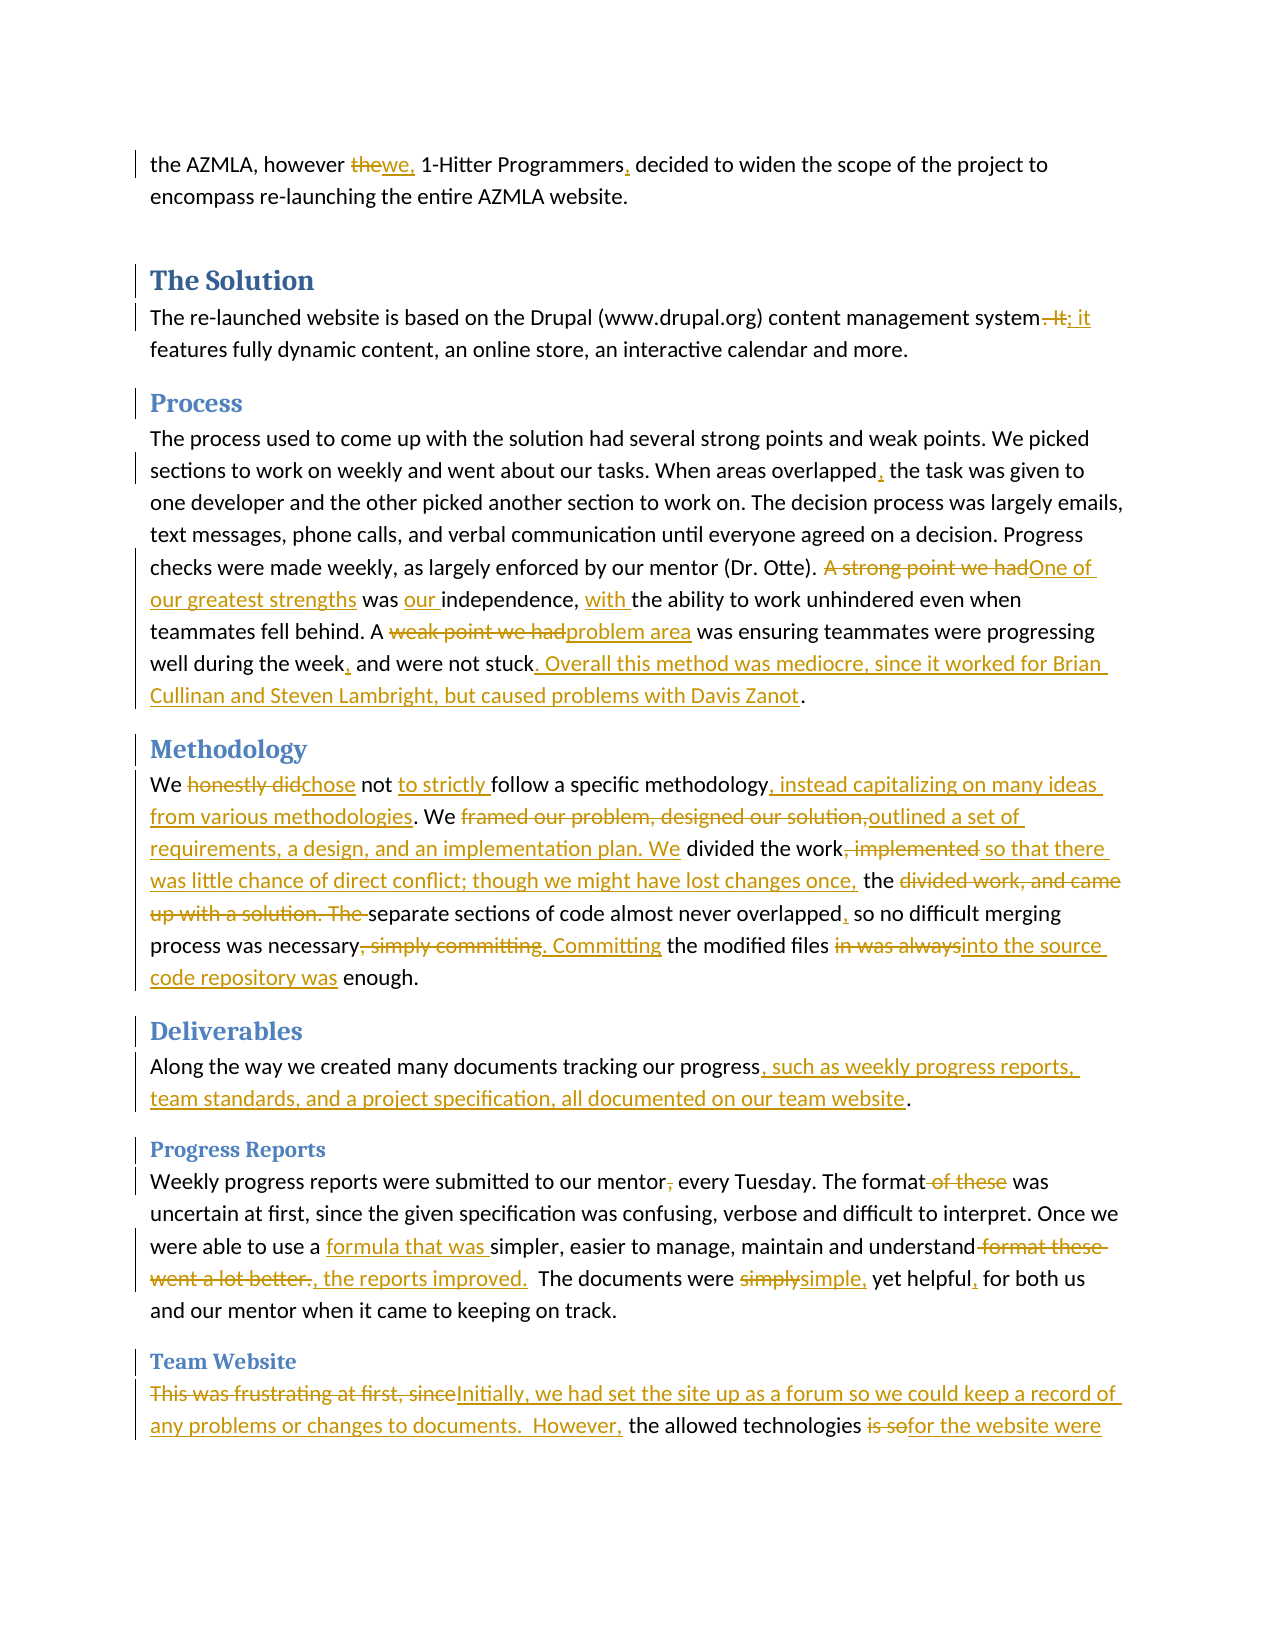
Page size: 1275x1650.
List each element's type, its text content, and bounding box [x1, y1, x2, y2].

subtitle Deliverables [150, 1016, 1125, 1047]
subtitle The Solution [150, 264, 1125, 298]
subtitle Process [150, 388, 1125, 419]
subtitle Team Website [150, 1349, 1125, 1376]
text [150, 150, 1125, 210]
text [150, 1379, 1125, 1439]
text The process used to come up with the solution had several strong points and weak points. We picked sections to work on weekly and went about our tasks. When areas overlapped the task was given to one developer and the other picked another section to work on. The decision process was largely emails, text messages, phone calls, and verbal communication until everyone agreed on a decision. Progress checks were made weekly, as largely enforced by our mentor (Dr. Otte). was independence, the ability to work unhindered even when teammates fell behind. A was ensuring teammates were progressing well during the week and were not stuck. [150, 424, 1125, 709]
subtitle Methodology [150, 734, 1125, 766]
text We not follow a specific methodology. We divided the work the separate sections of code almost never overlapped so no difficult merging process was necessary the modified files enough. [150, 770, 1125, 991]
subtitle Progress Reports [150, 1137, 1125, 1163]
text The re-launched website is based on the Drupal (www.drupal.org) content management system features fully dynamic content, an online store, an interactive calendar and more. [150, 303, 1125, 363]
text Along the way we created many documents tracking our progress. [150, 1052, 1125, 1112]
text Weekly progress reports were submitted to our mentor every Tuesday. The format was uncertain at first, since the given specification was confusing, verbose and difficult to interpret. Once we were able to use a simpler, easier to manage, maintain and understand The documents were yet helpful for both us and our mentor when it came to keeping on track. [150, 1167, 1125, 1324]
